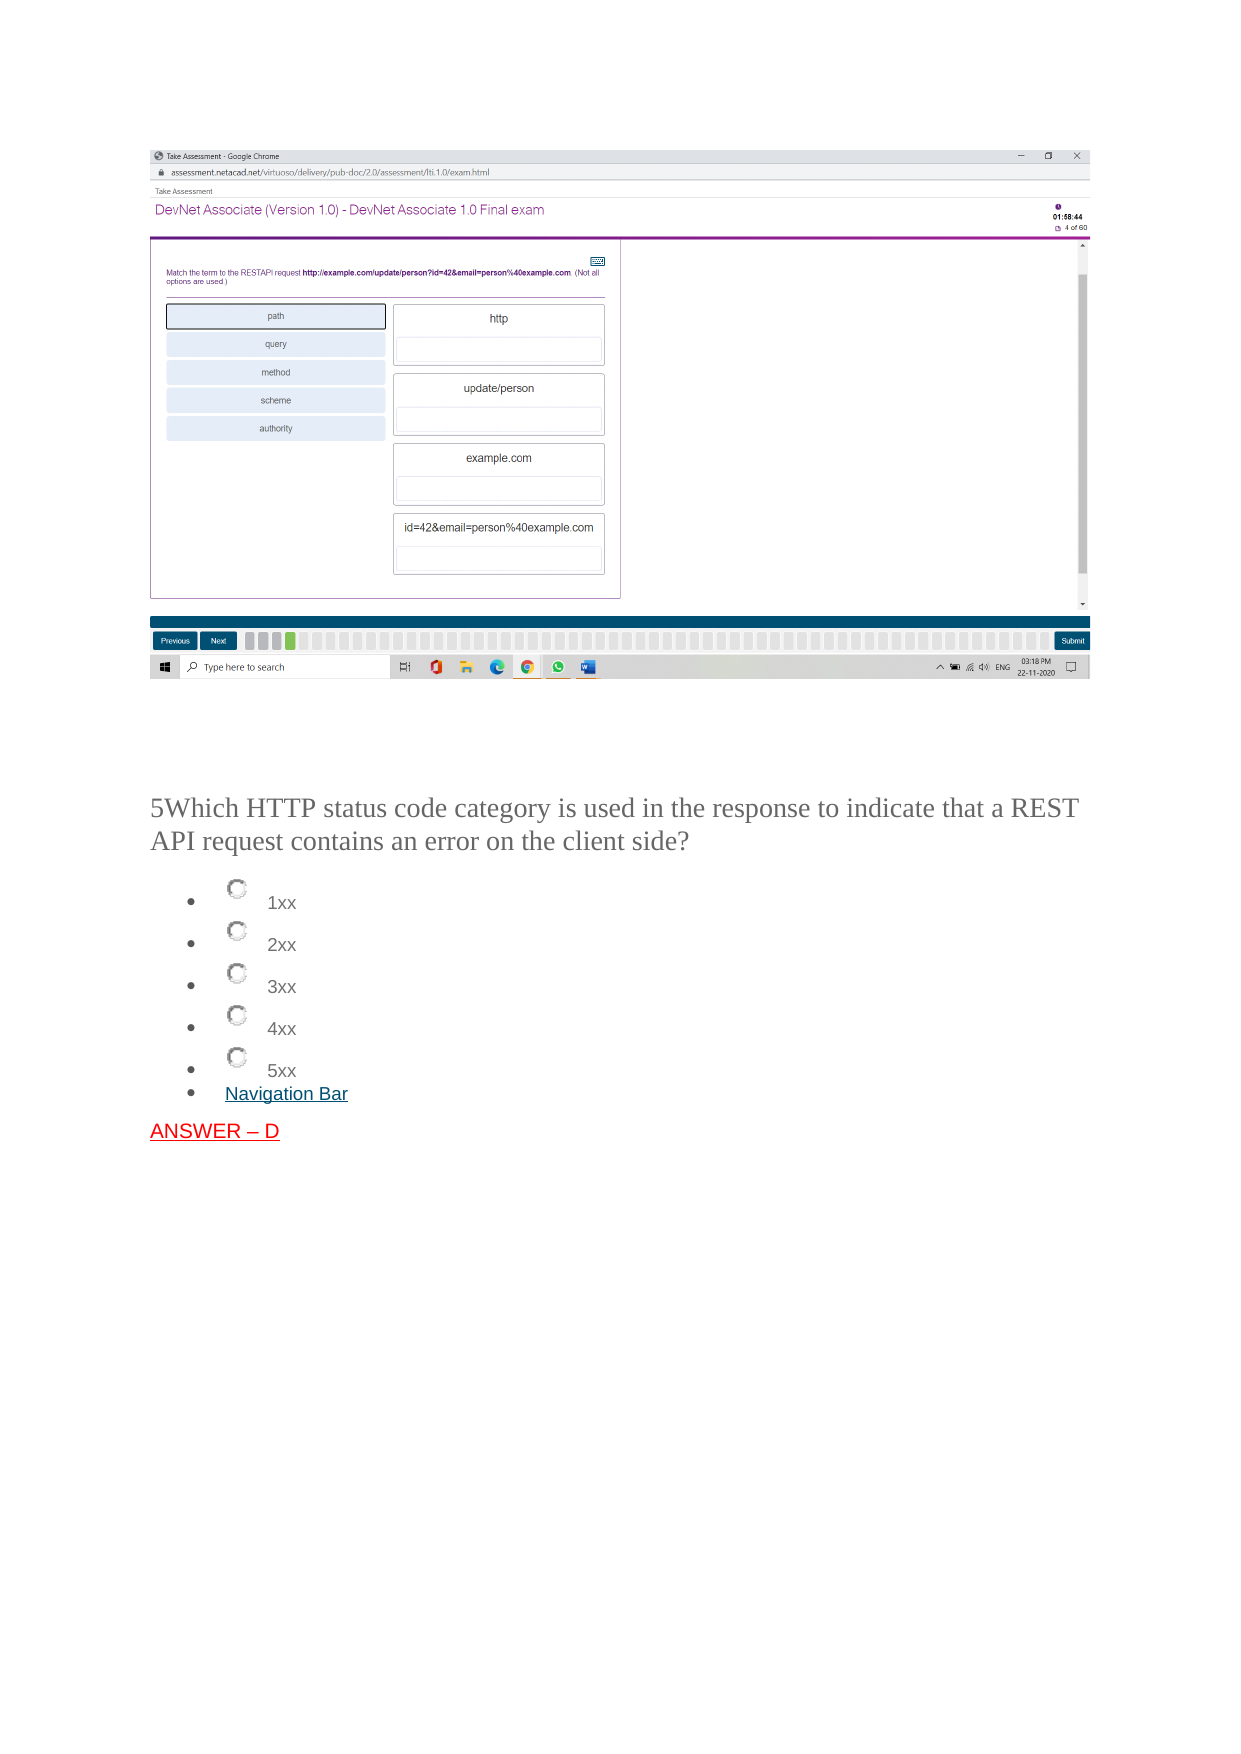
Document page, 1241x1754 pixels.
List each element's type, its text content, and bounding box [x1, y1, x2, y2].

list Navigation Bar [187, 1082, 1090, 1104]
list 1xx [187, 872, 1090, 914]
list 5xx [187, 1040, 1090, 1082]
list 4xx [187, 998, 1090, 1040]
list 3xx [187, 956, 1090, 998]
text 5Which HTTP status code category is used in the response to indicate that a REST API request contains an error on the client side? [150, 791, 1090, 856]
picture [150, 628, 1091, 679]
text ANSWER – D [150, 1119, 1090, 1143]
picture [150, 150, 1091, 616]
list 2xx [187, 914, 1090, 956]
